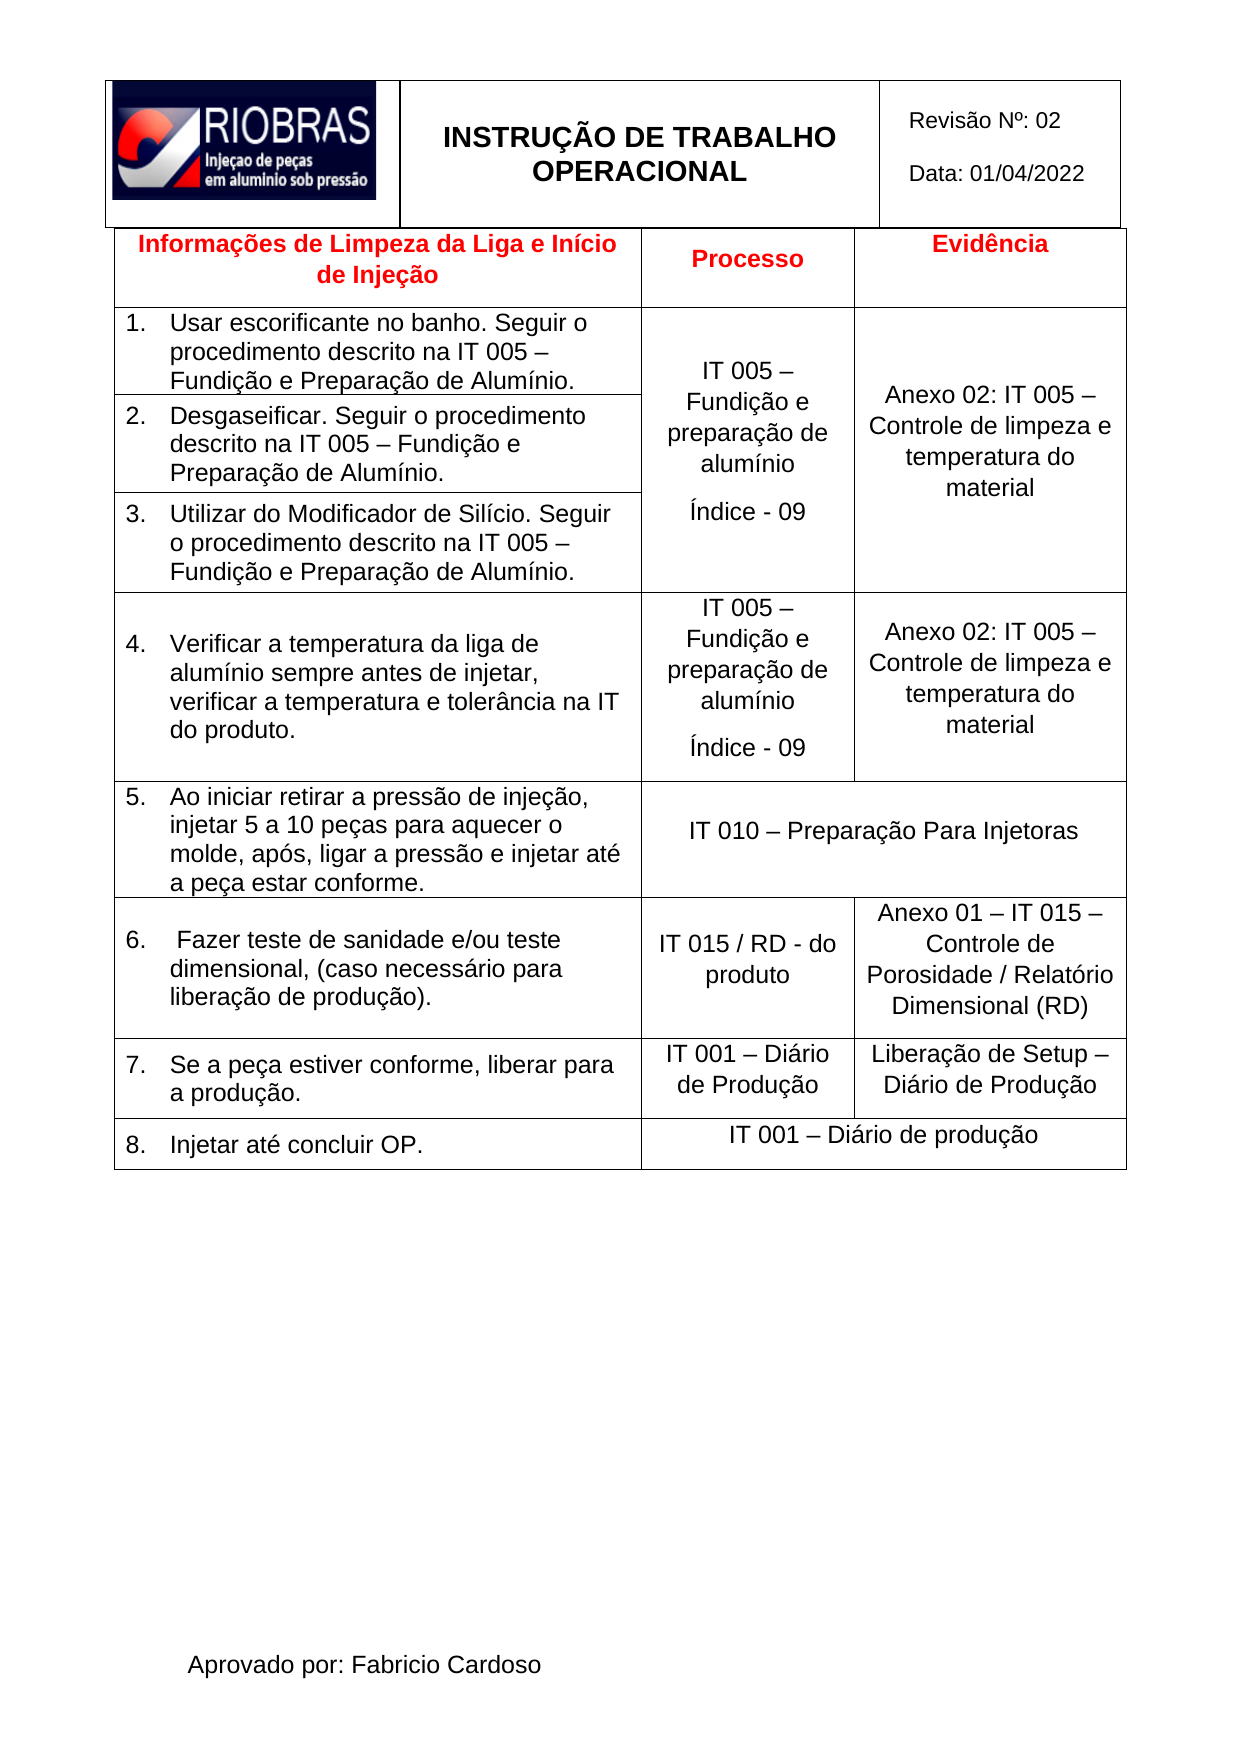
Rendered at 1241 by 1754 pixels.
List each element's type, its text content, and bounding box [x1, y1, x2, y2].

table_cell Ao iniciar retirar a pressão de injeção, injetar 5 a 10 peças para aquecer o molde, após, ligar a pressão e injetar até a peça estar conforme. [115, 782, 641, 897]
table_cell IT 005 – Fundição e preparação de alumínio Índice - 09 [642, 593, 854, 781]
table_header Processo [642, 229, 854, 307]
table_cell Anexo 02: IT 005 – Controle de limpeza e temperatura do material [855, 308, 1126, 592]
table_header Informações de Limpeza da Liga e Início de Injeção [115, 229, 641, 307]
table_cell Usar escorificante no banho. Seguir o procedimento descrito na IT 005 – Fundição e Preparação de Alumínio. [115, 308, 641, 394]
table_cell Liberação de Setup – Diário de Produção [855, 1039, 1126, 1118]
table_cell Injetar até concluir OP. [115, 1119, 641, 1169]
table_cell Utilizar do Modificador de Silício. Seguir o procedimento descrito na IT 005 – Fundição e Preparação de Alumínio. [115, 493, 641, 592]
table_cell IT 010 – Preparação Para Injetoras [642, 782, 1126, 897]
table_cell Fazer teste de sanidade e/ou teste dimensional, (caso necessário para liberação de produção). [115, 898, 641, 1038]
table_header Evidência [855, 229, 1126, 307]
table_cell IT 015 / RD - do produto [642, 898, 854, 1038]
table_cell IT 005 – Fundição e preparação de alumínio Índice - 09 [642, 308, 854, 592]
table_cell IT 001 – Diário de produção [642, 1119, 1126, 1169]
table_cell Verificar a temperatura da liga de alumínio sempre antes de injetar, verificar a temperatura e tolerância na IT do produto. [115, 593, 641, 781]
table_cell Anexo 02: IT 005 – Controle de limpeza e temperatura do material [855, 593, 1126, 781]
table_cell IT 001 – Diário de Produção [642, 1039, 854, 1118]
table_cell Desgaseificar. Seguir o procedimento descrito na IT 005 – Fundição e Preparação de Alumínio. [115, 395, 641, 492]
picture [112, 81, 377, 200]
table_cell Se a peça estiver conforme, liberar para a produção. [115, 1039, 641, 1118]
table_cell Anexo 01 – IT 015 – Controle de Porosidade / Relatório Dimensional (RD) [855, 898, 1126, 1038]
